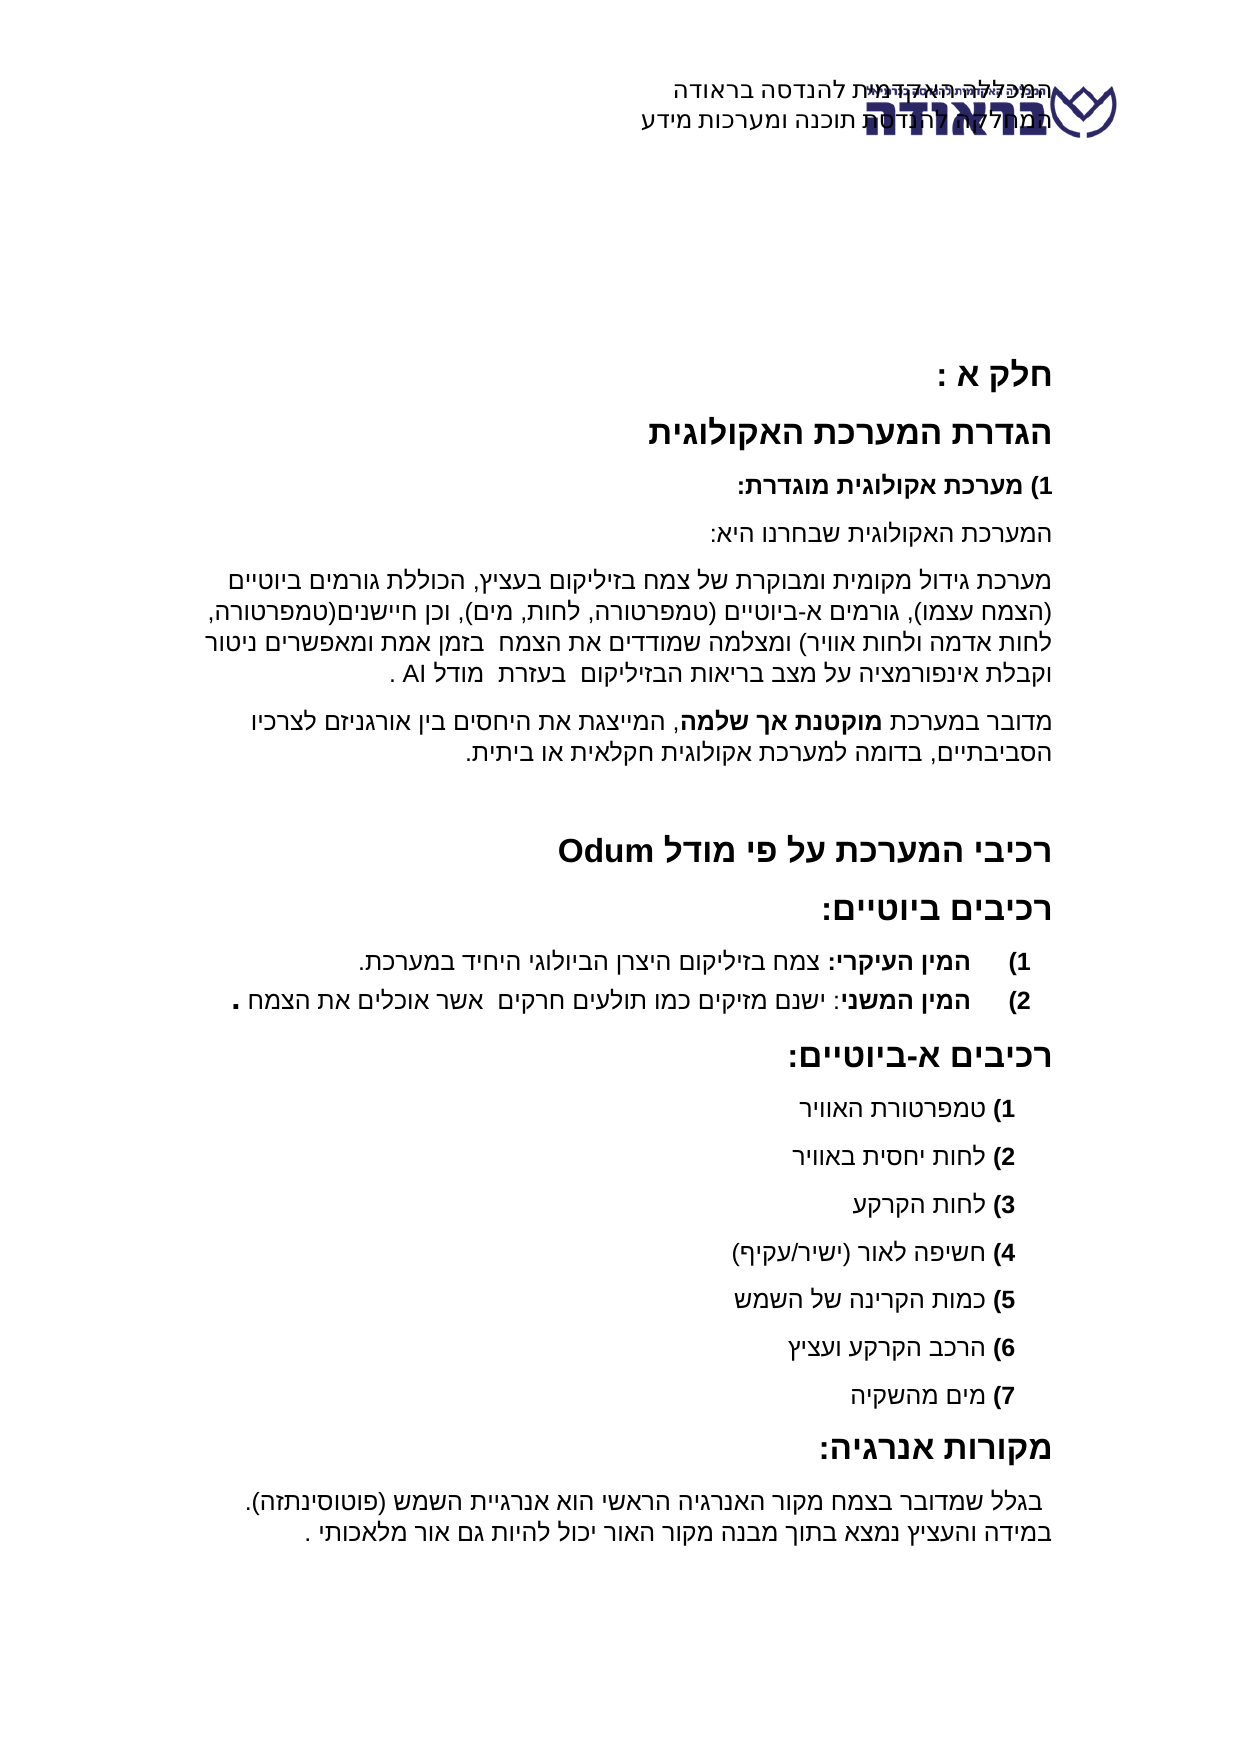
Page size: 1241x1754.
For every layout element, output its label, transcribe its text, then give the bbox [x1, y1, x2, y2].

text רכיבים א-ביוטיים: [187, 1036, 1053, 1075]
text 1) טמפרטורת האוויר [187, 1094, 1015, 1123]
text 1) מערכת אקולוגית מוגדרת: [187, 471, 1053, 499]
text 6) הרכב הקרקע ועציץ [187, 1333, 1015, 1362]
text רכיבי המערכת על פי מודל Odum [187, 831, 1053, 869]
list המין העיקרי: צמח בזיליקום היצרן הביולוגי היחיד במערכת. [187, 947, 1008, 976]
text מקורות אנרגיה: [187, 1428, 1053, 1467]
text 2) לחות יחסית באוויר [187, 1142, 1015, 1171]
text בגלל שמדובר בצמח מקור האנרגיה הראשי הוא אנרגיית השמש (פוטוסינתזה). במידה והעציץ נמצא בתוך מבנה מקור האור יכול להיות גם אור מלאכותי . [187, 1487, 1053, 1546]
text מערכת גידול מקומית ומבוקרת של צמח בזיליקום בעציץ, הכוללת גורמים ביוטיים (הצמח עצמו), גורמים א-ביוטיים (טמפרטורה, לחות, מים), וכן חיישנים(טמפרטורה,לחות אדמה ולחות אוויר) ומצלמה שמודדים את הצמח בזמן אמת ומאפשרים ניטור וקבלת אינפורמציה על מצב בריאות הבזיליקום בעזרת מודל AI . [187, 566, 1053, 688]
picture [858, 79, 1123, 143]
text מדובר במערכת מוקטנת אך שלמה, המייצגת את היחסים בין אורגניזם לצרכיו הסביבתיים, בדומה למערכת אקולוגית חקלאית או ביתית. [187, 707, 1053, 767]
text המערכת האקולוגית שבחרנו היא: [187, 518, 1053, 547]
text רכיבים ביוטיים: [187, 889, 1053, 927]
list המין המשני: ישנם מזיקים כמו תולעים חרקים אשר אוכלים את הצמח . [187, 978, 1008, 1017]
text 4) חשיפה לאור (ישיר/עקיף) [187, 1238, 1015, 1266]
text 7) מים מהשקיה [187, 1381, 1015, 1409]
text חלק א : [187, 354, 1053, 393]
text 5) כמות הקרינה של השמש [187, 1285, 1015, 1314]
text הגדרת המערכת האקולוגית [187, 413, 1053, 451]
text 3) לחות הקרקע [187, 1190, 1015, 1219]
